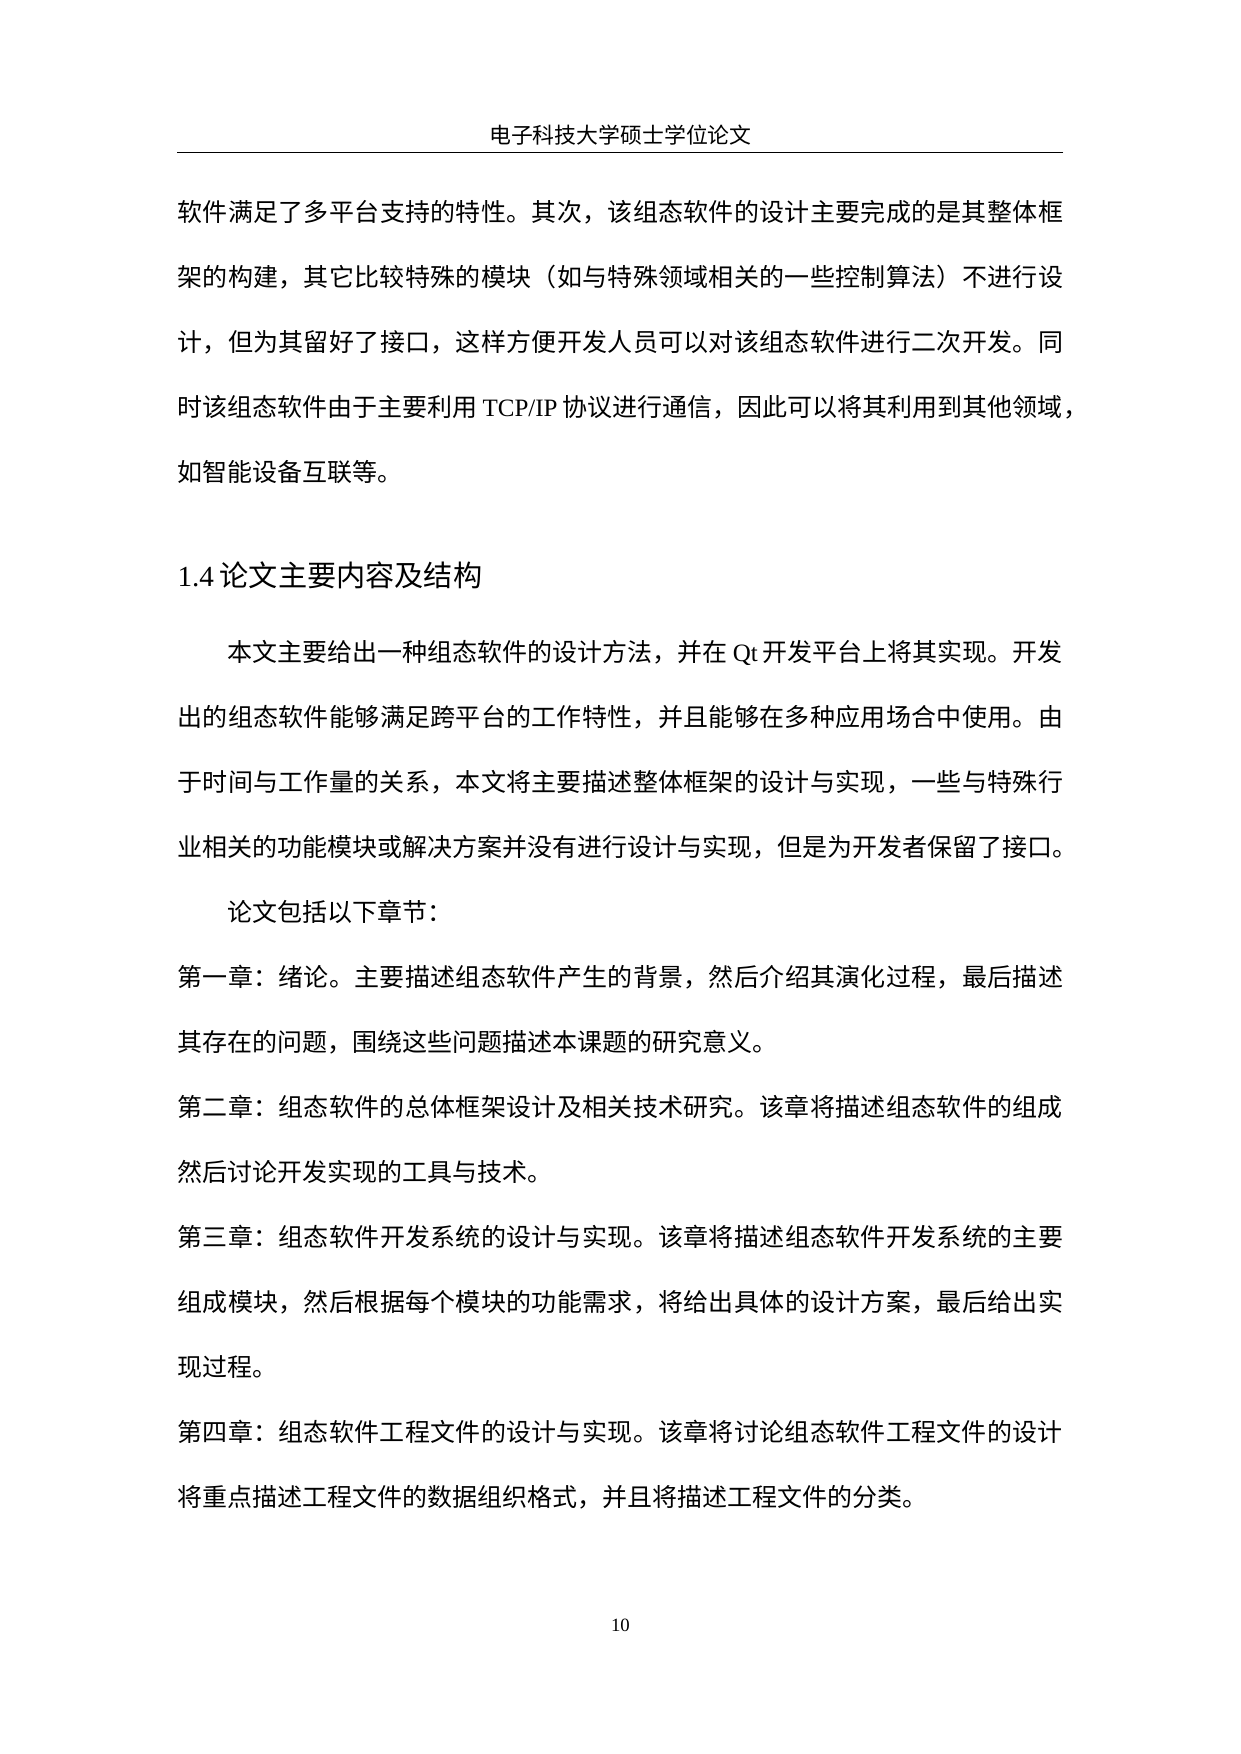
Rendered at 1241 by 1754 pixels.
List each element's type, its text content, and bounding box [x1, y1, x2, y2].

text 论文包括以下章节： [177, 878, 1063, 943]
text 第一章：绪论。主要描述组态软件产生的背景，然后介绍其演化过程，最后描述其存在的问题，围绕这些问题描述本课题的研究意义。 [177, 943, 1063, 1073]
text 1.4论文主要内容及结构 [177, 541, 1063, 606]
text 第三章：组态软件开发系统的设计与实现。该章将描述组态软件开发系统的主要组成模块，然后根据每个模块的功能需求，将给出具体的设计方案，最后给出实现过程。 [177, 1203, 1063, 1398]
text 第四章：组态软件工程文件的设计与实现。该章将讨论组态软件工程文件的设计，将重点描述工程文件的数据组织格式，并且将描述工程文件的分类。 [177, 1398, 1063, 1528]
text 第二章：组态软件的总体框架设计及相关技术研究。该章将描述组态软件的组成，然后讨论开发实现的工具与技术。 [177, 1073, 1063, 1203]
text 本文主要给出一种组态软件的设计方法，并在Qt开发平台上将其实现。开发出的组态软件能够满足跨平台的工作特性，并且能够在多种应用场合中使用。由于时间与工作量的关系，本文将主要描述整体框架的设计与实现，一些与特殊行业相关的功能模块或解决方案并没有进行设计与实现，但是为开发者保留了接口。 [177, 618, 1063, 878]
